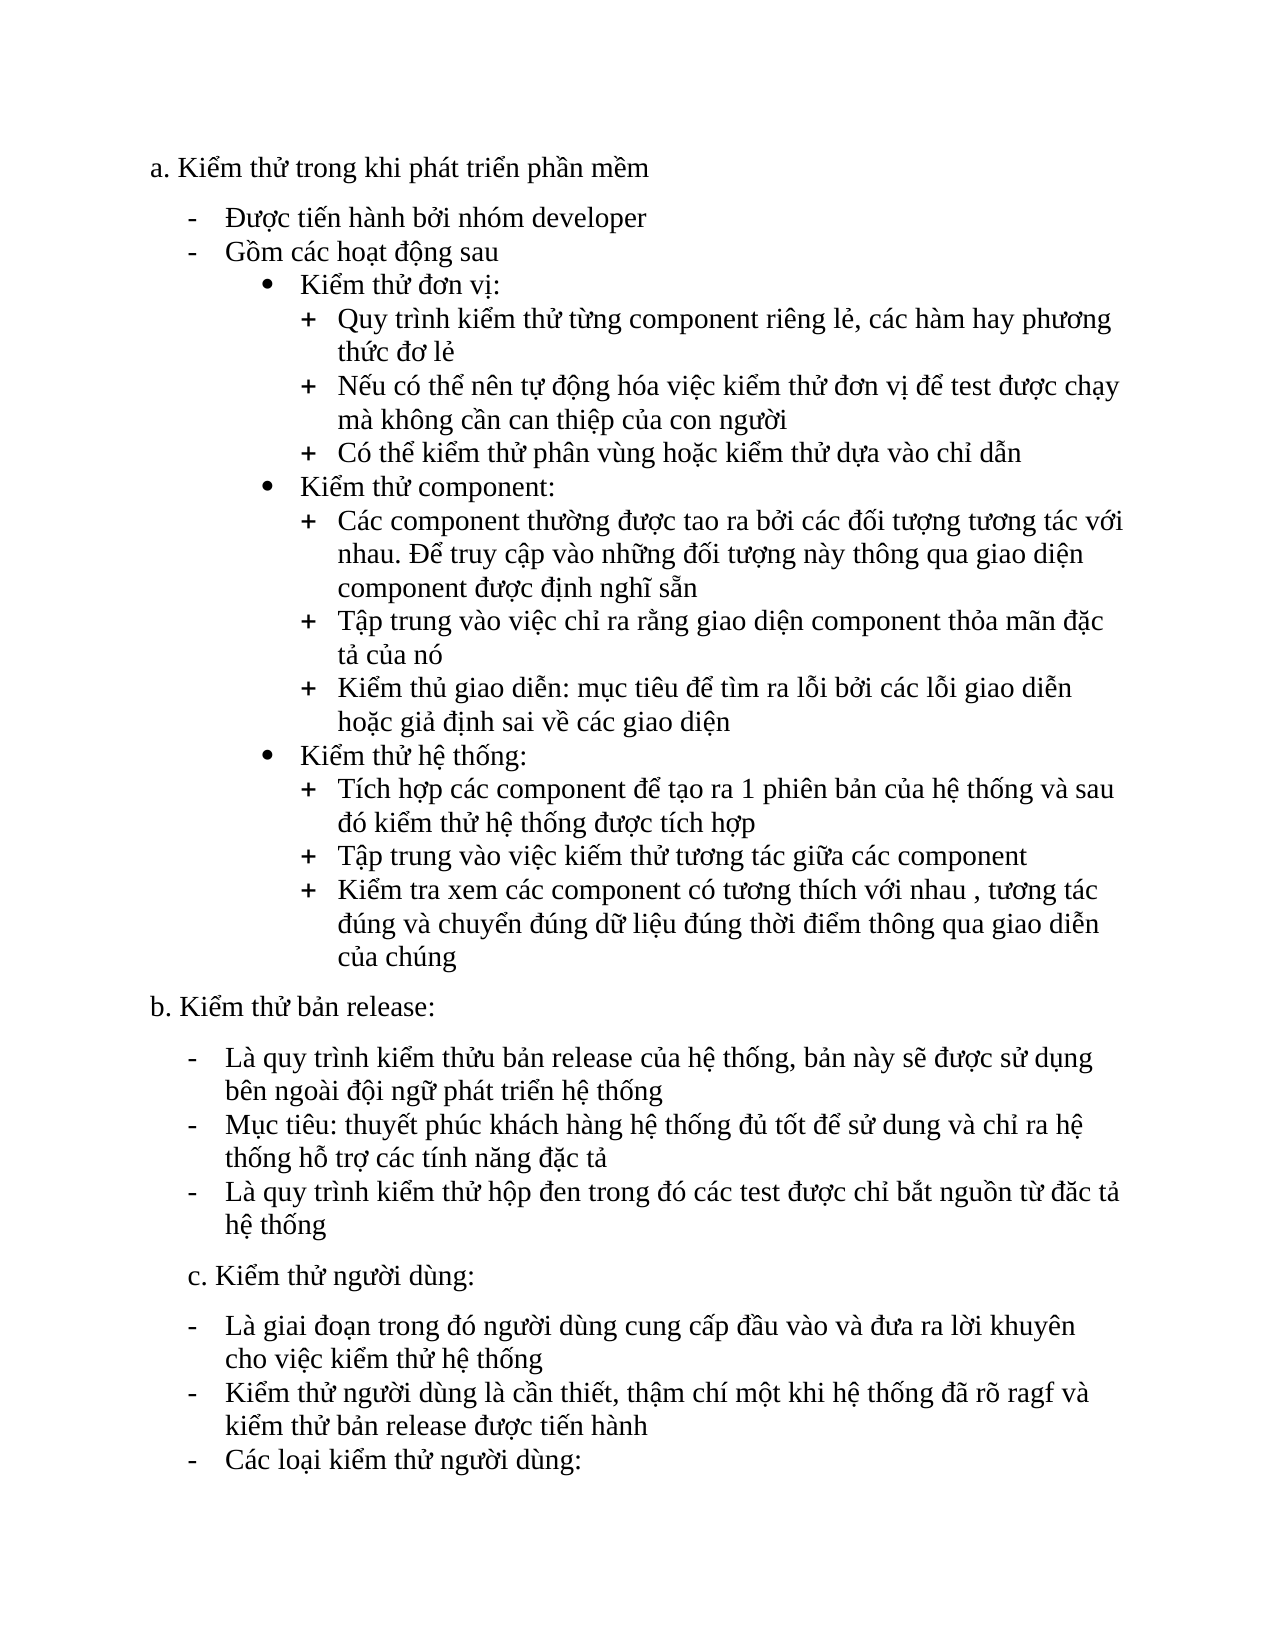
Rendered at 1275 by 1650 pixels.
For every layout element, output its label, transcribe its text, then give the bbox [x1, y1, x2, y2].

list Quy trình kiểm thử từng component riêng lẻ, các hàm hay phương thức đơ lẻ [300, 301, 1125, 368]
list Là quy trình kiểm thử hộp đen trong đó các test được chỉ bắt nguồn từ đăc tả hệ thống [187, 1174, 1125, 1241]
list Là quy trình kiểm thửu bản release của hệ thống, bản này sẽ được sử dụng bên ngoài đội ngữ phát triển hệ thống [187, 1040, 1125, 1107]
text b. Kiểm thử bản release: [150, 989, 1125, 1023]
list Tập trung vào việc kiếm thử tương tác giữa các component [300, 838, 1125, 872]
list Kiểm thủ giao diễn: mục tiêu để tìm ra lỗi bởi các lỗi giao diễn hoặc giả định sai về các giao diện [300, 671, 1125, 738]
list Tích hợp các component để tạo ra 1 phiên bản của hệ thống và sau đó kiểm thử hệ thống được tích hợp [300, 771, 1125, 838]
list Các component thường được tao ra bởi các đối tượng tương tác với nhau. Để truy cập vào những đối tượng này thông qua giao diện component được định nghĩ sẵn [300, 503, 1125, 603]
list Kiểm thử người dùng là cần thiết, thậm chí một khi hệ thống đã rõ ragf và kiểm thử bản release được tiến hành [187, 1375, 1125, 1442]
list Kiểm thử đơn vị: [262, 267, 1125, 301]
list Gồm các hoạt động sau [187, 234, 1125, 267]
text c. Kiểm thử người dùng: [187, 1258, 1125, 1291]
text a. Kiểm thử trong khi phát triển phần mềm [150, 150, 1125, 183]
list Kiểm thử component: [262, 469, 1125, 503]
list Các loại kiểm thử người dùng: [187, 1442, 1125, 1476]
list Được tiến hành bởi nhóm developer [187, 200, 1125, 234]
list Là giai đoạn trong đó người dùng cung cấp đầu vào và đưa ra lời khuyên cho việc kiểm thử hệ thống [187, 1308, 1125, 1375]
list Nếu có thể nên tự động hóa việc kiểm thử đơn vị để test được chạy mà không cần can thiệp của con người [300, 368, 1125, 435]
list Có thể kiểm thử phân vùng hoặc kiểm thử dựa vào chỉ dẫn [300, 435, 1125, 469]
list Mục tiêu: thuyết phúc khách hàng hệ thống đủ tốt để sử dung và chỉ ra hệ thống hỗ trợ các tính năng đặc tả [187, 1107, 1125, 1174]
list Tập trung vào việc chỉ ra rằng giao diện component thỏa mãn đặc tả của nó [300, 603, 1125, 671]
list Kiểm thử hệ thống: [262, 738, 1125, 771]
list Kiểm tra xem các component có tương thích với nhau , tương tác đúng và chuyển đúng dữ liệu đúng thời điểm thông qua giao diễn của chúng [300, 872, 1125, 973]
